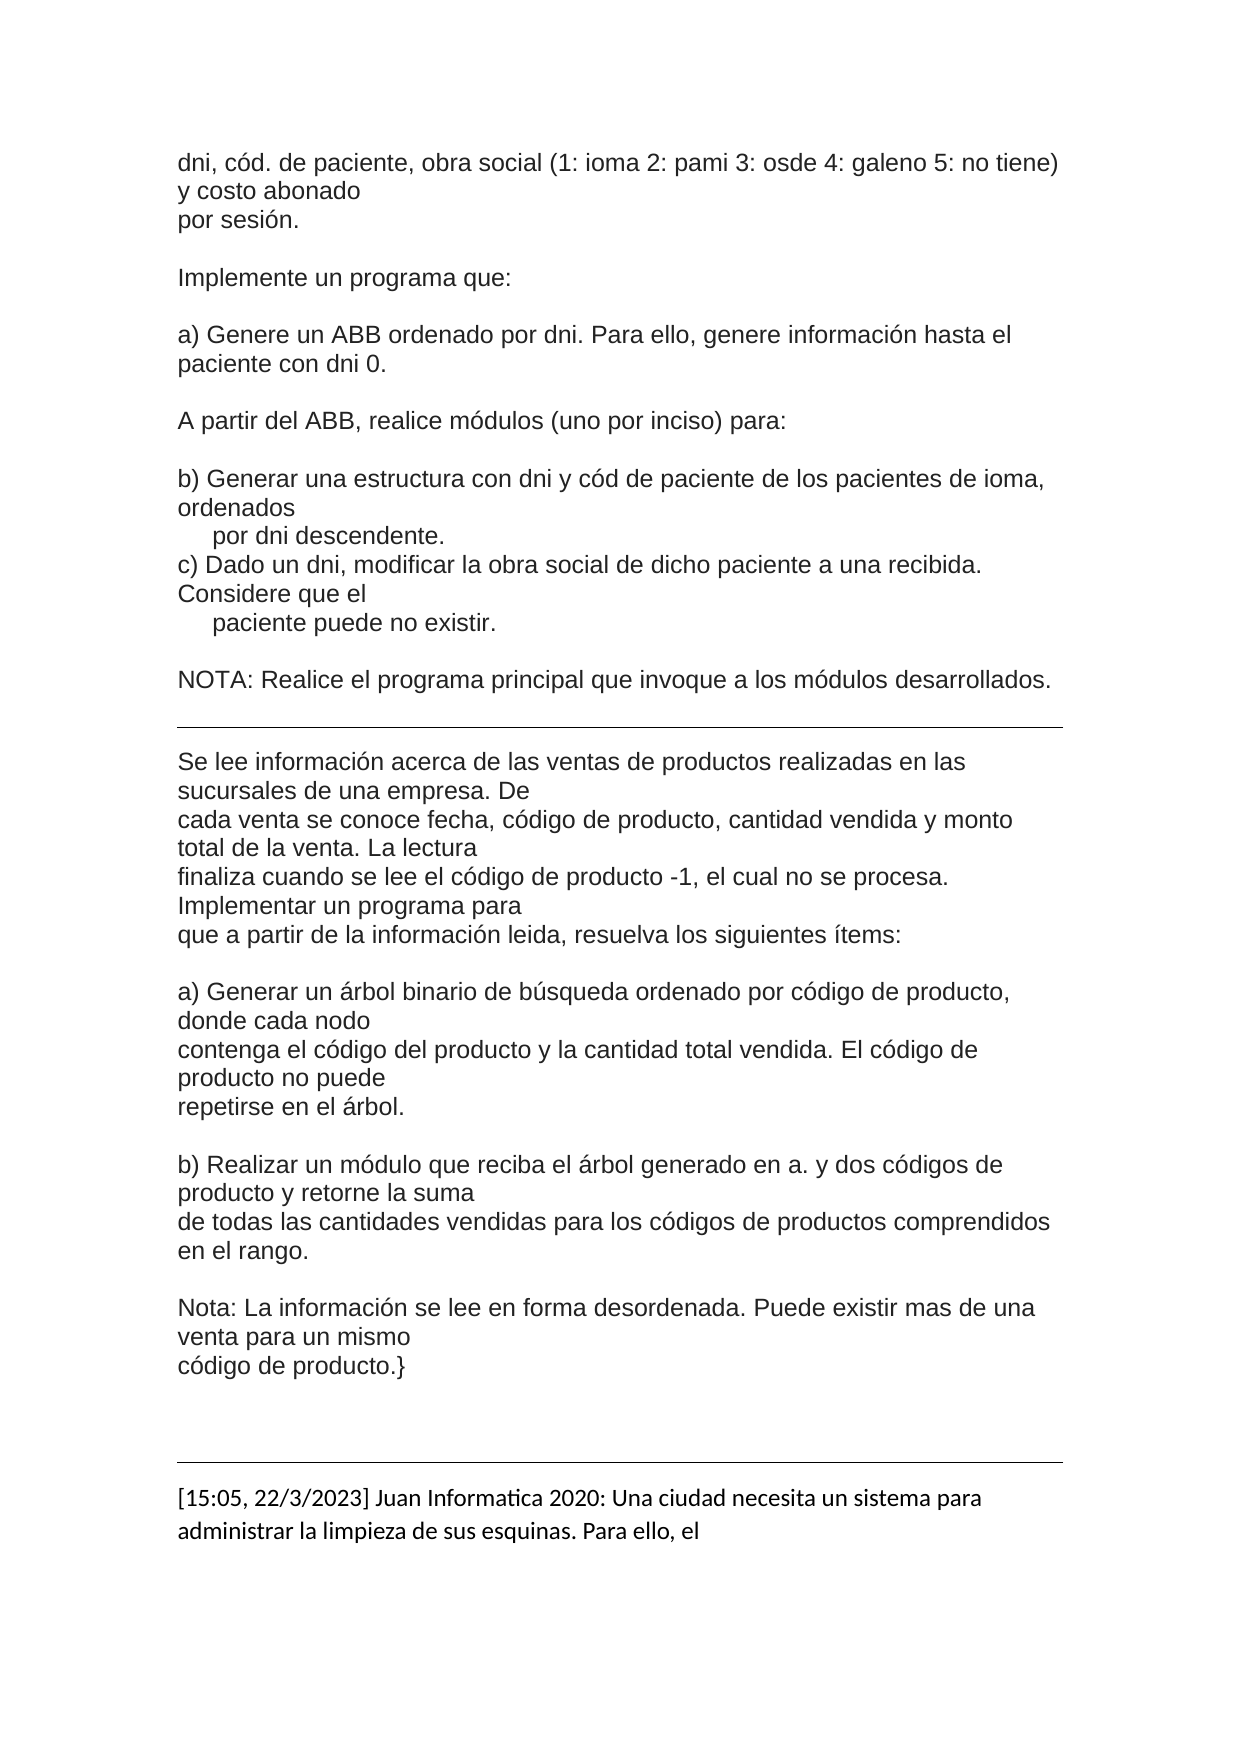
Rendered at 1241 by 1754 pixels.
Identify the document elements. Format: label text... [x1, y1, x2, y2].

text NOTA: Realice el programa principal que invoque a los módulos desarrollados. [177, 665, 1063, 694]
text b) Generar una estructura con dni y cód de paciente de los pacientes de ioma, ordenados [177, 464, 1063, 521]
text b) Realizar un módulo que reciba el árbol generado en a. y dos códigos de producto y retorne la suma [177, 1149, 1063, 1207]
text paciente puede no existir. [177, 608, 1063, 636]
text cada venta se conoce fecha, código de producto, cantidad vendida y monto total de la venta. La lectura [177, 804, 1063, 862]
text A partir del ABB, realice módulos (uno por inciso) para: [177, 406, 1063, 435]
text contenga el código del producto y la cantidad total vendida. El código de producto no puede [177, 1034, 1063, 1092]
text que a partir de la información leida, resuelva los siguientes ítems: [177, 919, 1063, 948]
text por dni descendente. [177, 521, 1063, 550]
text de todas las cantidades vendidas para los códigos de productos comprendidos en el rango. [177, 1207, 1063, 1264]
text dni, cód. de paciente, obra social (1: ioma 2: pami 3: osde 4: galeno 5: no tiene) y costo abonado [177, 148, 1063, 205]
text a) Generar un árbol binario de búsqueda ordenado por código de producto, donde cada nodo [177, 977, 1063, 1034]
text a) Genere un ABB ordenado por dni. Para ello, genere información hasta el paciente con dni 0. [177, 320, 1063, 378]
text Nota: La información se lee en forma desordenada. Puede existir mas de una venta para un mismo [177, 1293, 1063, 1351]
text [15:05, 22/3/2023] Juan Informatica 2020: Una ciudad necesita un sistema para administrar la limpieza de sus esquinas. Para ello, el [177, 1482, 1063, 1546]
text Se lee información acerca de las ventas de productos realizadas en las sucursales de una empresa. De [177, 747, 1063, 804]
text Implemente un programa que: [177, 263, 1063, 291]
text finaliza cuando se lee el código de producto -1, el cual no se procesa. Implementar un programa para [177, 862, 1063, 919]
text repetirse en el árbol. [177, 1092, 1063, 1121]
text por sesión. [177, 205, 1063, 234]
text código de producto.} [177, 1351, 1063, 1379]
text c) Dado un dni, modificar la obra social de dicho paciente a una recibida. Considere que el [177, 550, 1063, 608]
